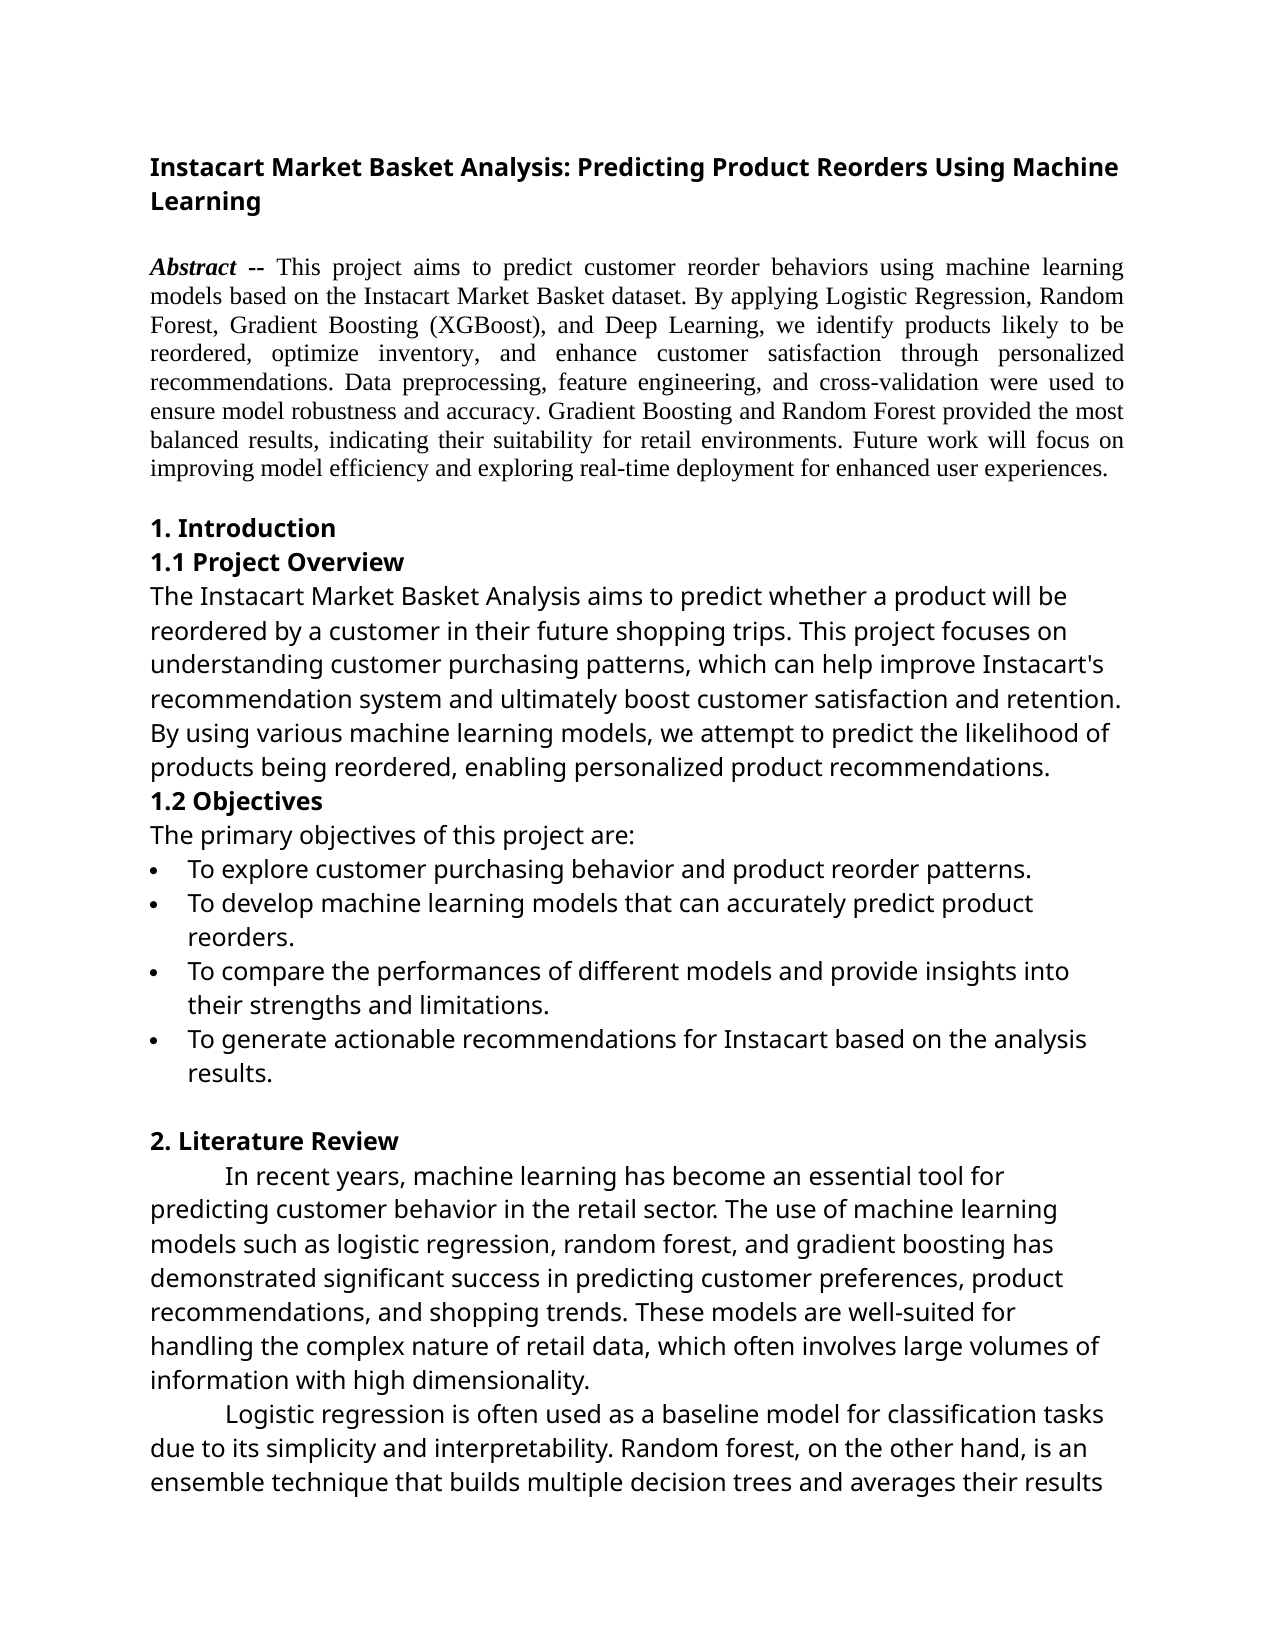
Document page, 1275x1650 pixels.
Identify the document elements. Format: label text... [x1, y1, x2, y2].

text Instacart Market Basket Analysis: Predicting Product Reorders Using Machine Learning [150, 150, 1125, 218]
list To develop machine learning models that can accurately predict product reorders. [150, 886, 1125, 954]
list To compare the performances of different models and provide insights into their strengths and limitations. [150, 954, 1125, 1022]
list To explore customer purchasing behavior and product reorder patterns. [150, 852, 1125, 886]
text The primary objectives of this project are: [150, 817, 1125, 852]
text 1. Introduction [150, 511, 1125, 545]
text The Instacart Market Basket Analysis aims to predict whether a product will be reordered by a customer in their future shopping trips. This project focuses on understanding customer purchasing patterns, which can help improve Instacart's recommendation system and ultimately boost customer satisfaction and retention. By using various machine learning models, we attempt to predict the likelihood of products being reordered, enabling personalized product recommendations. [150, 579, 1125, 783]
text 1.2 Objectives [150, 783, 1125, 817]
text 1.1 Project Overview [150, 545, 1125, 579]
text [150, 1397, 1125, 1499]
list To generate actionable recommendations for Instacart based on the analysis results. [150, 1022, 1125, 1090]
text 2. Literature Review [150, 1124, 1125, 1158]
text In recent years, machine learning has become an essential tool for predicting customer behavior in the retail sector. The use of machine learning models such as logistic regression, random forest, and gradient boosting has demonstrated significant success in predicting customer preferences, product recommendations, and shopping trends. These models are well-suited for handling the complex nature of retail data, which often involves large volumes of information with high dimensionality. [150, 1158, 1125, 1397]
text Abstract -- This project aims to predict customer reorder behaviors using machine learning models based on the Instacart Market Basket dataset. By applying Logistic Regression, Random Forest, Gradient Boosting (XGBoost), and Deep Learning, we identify products likely to be reordered, optimize inventory, and enhance customer satisfaction through personalized recommendations. Data preprocessing, feature engineering, and cross-validation were used to ensure model robustness and accuracy. Gradient Boosting and Random Forest provided the most balanced results, indicating their suitability for retail environments. Future work will focus on improving model efficiency and exploring real-time deployment for enhanced user experiences. [150, 252, 1125, 482]
